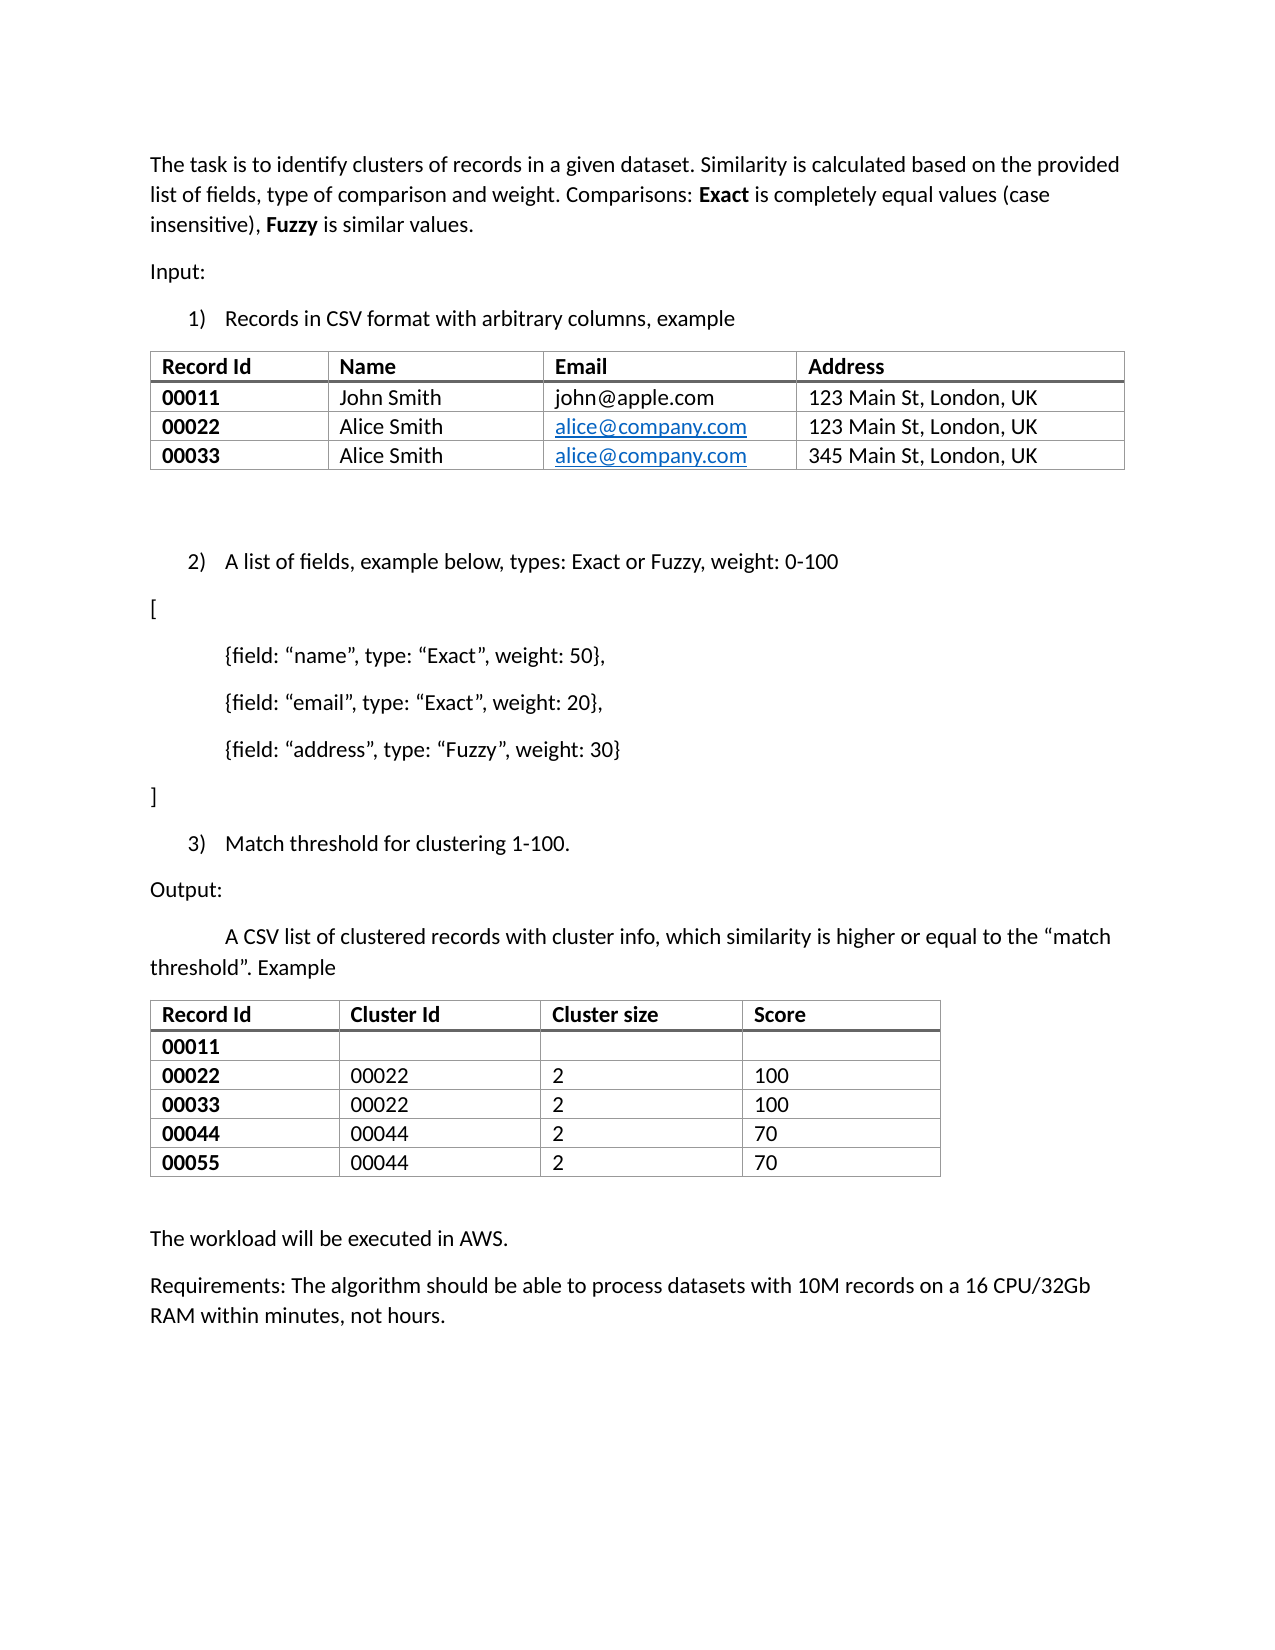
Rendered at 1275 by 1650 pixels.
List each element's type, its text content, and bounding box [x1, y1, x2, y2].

table_cell 2 [541, 1119, 742, 1147]
text The workload will be executed in AWS. [150, 1224, 1125, 1252]
list Match threshold for clustering 1-100. [187, 829, 1125, 857]
table_cell 00022 [151, 1061, 339, 1089]
table_cell alice@company.com [544, 441, 796, 469]
text Input: [150, 257, 1125, 285]
table_cell 00044 [340, 1148, 540, 1176]
table_cell 00022 [340, 1061, 540, 1089]
table_cell John Smith [329, 383, 543, 411]
table_cell alice@company.com [544, 412, 796, 440]
table_cell Alice Smith [329, 412, 543, 440]
table_cell 100 [743, 1061, 940, 1089]
table_cell 00011 [151, 383, 328, 411]
table_cell 00044 [340, 1119, 540, 1147]
table_cell 123 Main St, London, UK [797, 412, 1124, 440]
table_cell 2 [541, 1061, 742, 1089]
table_cell 00022 [151, 412, 328, 440]
table_header Name [329, 352, 543, 380]
table_cell 2 [541, 1090, 742, 1118]
table_header Score [743, 1001, 940, 1029]
table_header Email [544, 352, 796, 380]
table_cell 00022 [340, 1090, 540, 1118]
list Records in CSV format with arbitrary columns, example [187, 304, 1125, 332]
list A list of fields, example below, types: Exact or Fuzzy, weight: 0-100 [187, 547, 1125, 576]
table_header Cluster size [541, 1001, 742, 1029]
table_cell 00033 [151, 1090, 339, 1118]
table_header Record Id [151, 1001, 339, 1029]
table_cell 100 [743, 1090, 940, 1118]
table_cell Alice Smith [329, 441, 543, 469]
text The task is to identify clusters of records in a given dataset. Similarity is calculated based on the provided list of fields, type of comparison and weight. Comparisons: Exact is completely equal values (case insensitive), Fuzzy is similar values. [150, 150, 1125, 238]
table_cell [541, 1032, 742, 1060]
table_cell [743, 1032, 940, 1060]
table_cell john@apple.com [544, 383, 796, 411]
table_cell 70 [743, 1148, 940, 1176]
table_header Address [797, 352, 1124, 380]
table_cell 123 Main St, London, UK [797, 383, 1124, 411]
table_header Cluster Id [340, 1001, 540, 1029]
table_cell 70 [743, 1119, 940, 1147]
table_header Record Id [151, 352, 328, 380]
table_cell 00055 [151, 1148, 339, 1176]
table_cell 2 [541, 1148, 742, 1176]
text A CSV list of clustered records with cluster info, which similarity is higher or equal to the “match threshold”. Example [150, 922, 1125, 981]
text ] [150, 782, 1125, 810]
table_cell 00033 [151, 441, 328, 469]
table_cell [340, 1032, 540, 1060]
text Requirements: The algorithm should be able to process datasets with 10M records on a 16 CPU/32Gb RAM within minutes, not hours. [150, 1271, 1125, 1329]
text {field: “name”, type: “Exact”, weight: 50}, [150, 641, 1125, 669]
text [ [150, 594, 1125, 622]
table_cell 00011 [151, 1032, 339, 1060]
text Output: [150, 876, 1125, 904]
text {field: “email”, type: “Exact”, weight: 20}, [150, 688, 1125, 716]
text {field: “address”, type: “Fuzzy”, weight: 30} [150, 735, 1125, 763]
table_cell 00044 [151, 1119, 339, 1147]
table_cell 345 Main St, London, UK [797, 441, 1124, 469]
